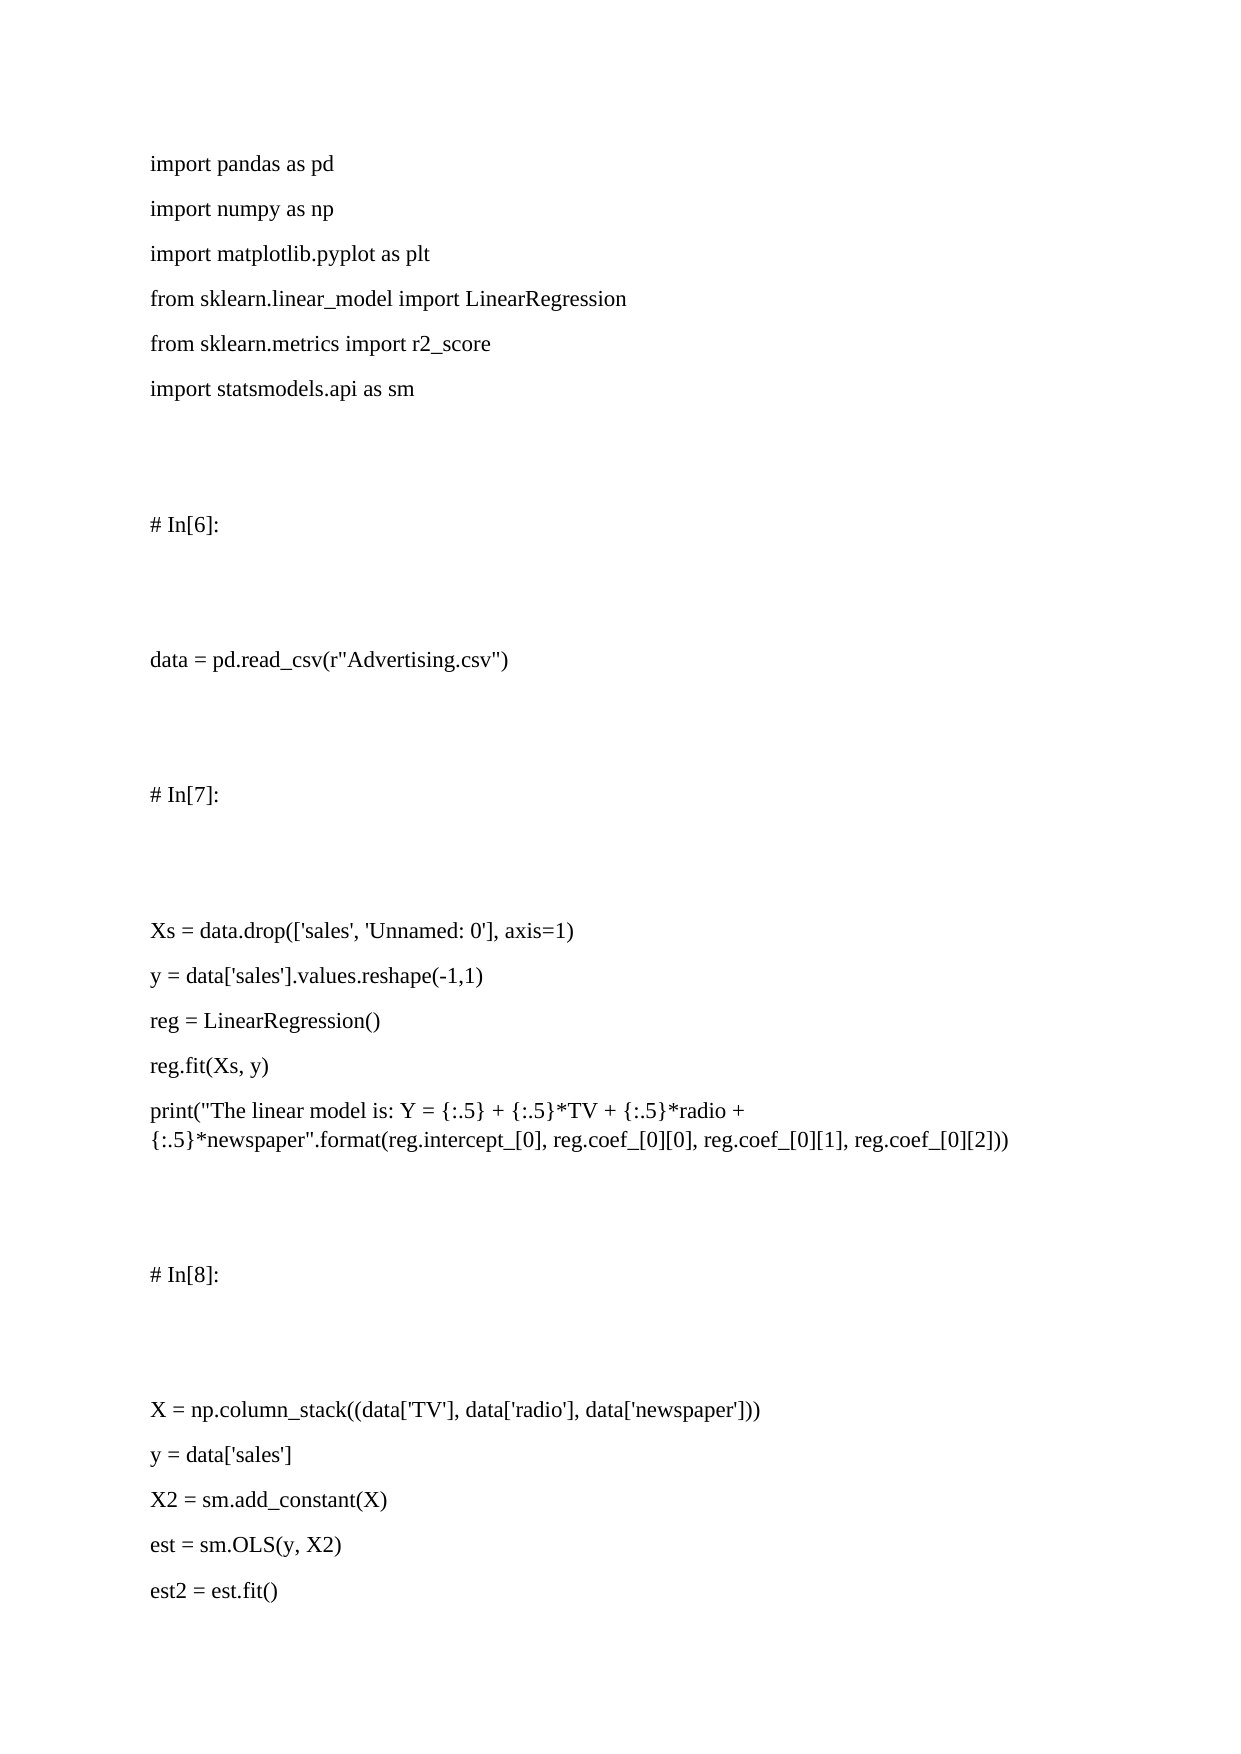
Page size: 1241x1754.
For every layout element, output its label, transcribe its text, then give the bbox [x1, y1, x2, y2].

text data = pd.read_csv(r"Advertising.csv") [150, 646, 1090, 672]
text reg.fit(Xs, y) [150, 1052, 1090, 1078]
text # In[6]: [150, 511, 1090, 537]
text y = data['sales'] [150, 1441, 1090, 1468]
text import matplotlib.pyplot as plt [150, 240, 1090, 267]
text X2 = sm.add_constant(X) [150, 1486, 1090, 1513]
text Xs = data.drop(['sales', 'Unnamed: 0'], axis=1) [150, 917, 1090, 943]
text X = np.column_stack((data['TV'], data['radio'], data['newspaper'])) [150, 1396, 1090, 1423]
text est2 = est.fit() [150, 1577, 1090, 1603]
text est = sm.OLS(y, X2) [150, 1532, 1090, 1558]
text y = data['sales'].values.reshape(-1,1) [150, 962, 1090, 988]
text print("The linear model is: Y = {:.5} + {:.5}*TV + {:.5}*radio + {:.5}*newspaper".format(reg.intercept_[0], reg.coef_[0][0], reg.coef_[0][1], reg.coef_[0][2])) [150, 1097, 1090, 1152]
text reg = LinearRegression() [150, 1007, 1090, 1033]
text import statsmodels.api as sm [150, 376, 1090, 402]
text # In[7]: [150, 781, 1090, 808]
text from sklearn.metrics import r2_score [150, 330, 1090, 357]
text import numpy as np [150, 195, 1090, 221]
text from sklearn.linear_model import LinearRegression [150, 285, 1090, 312]
text # In[8]: [150, 1261, 1090, 1287]
text import pandas as pd [150, 150, 1090, 176]
